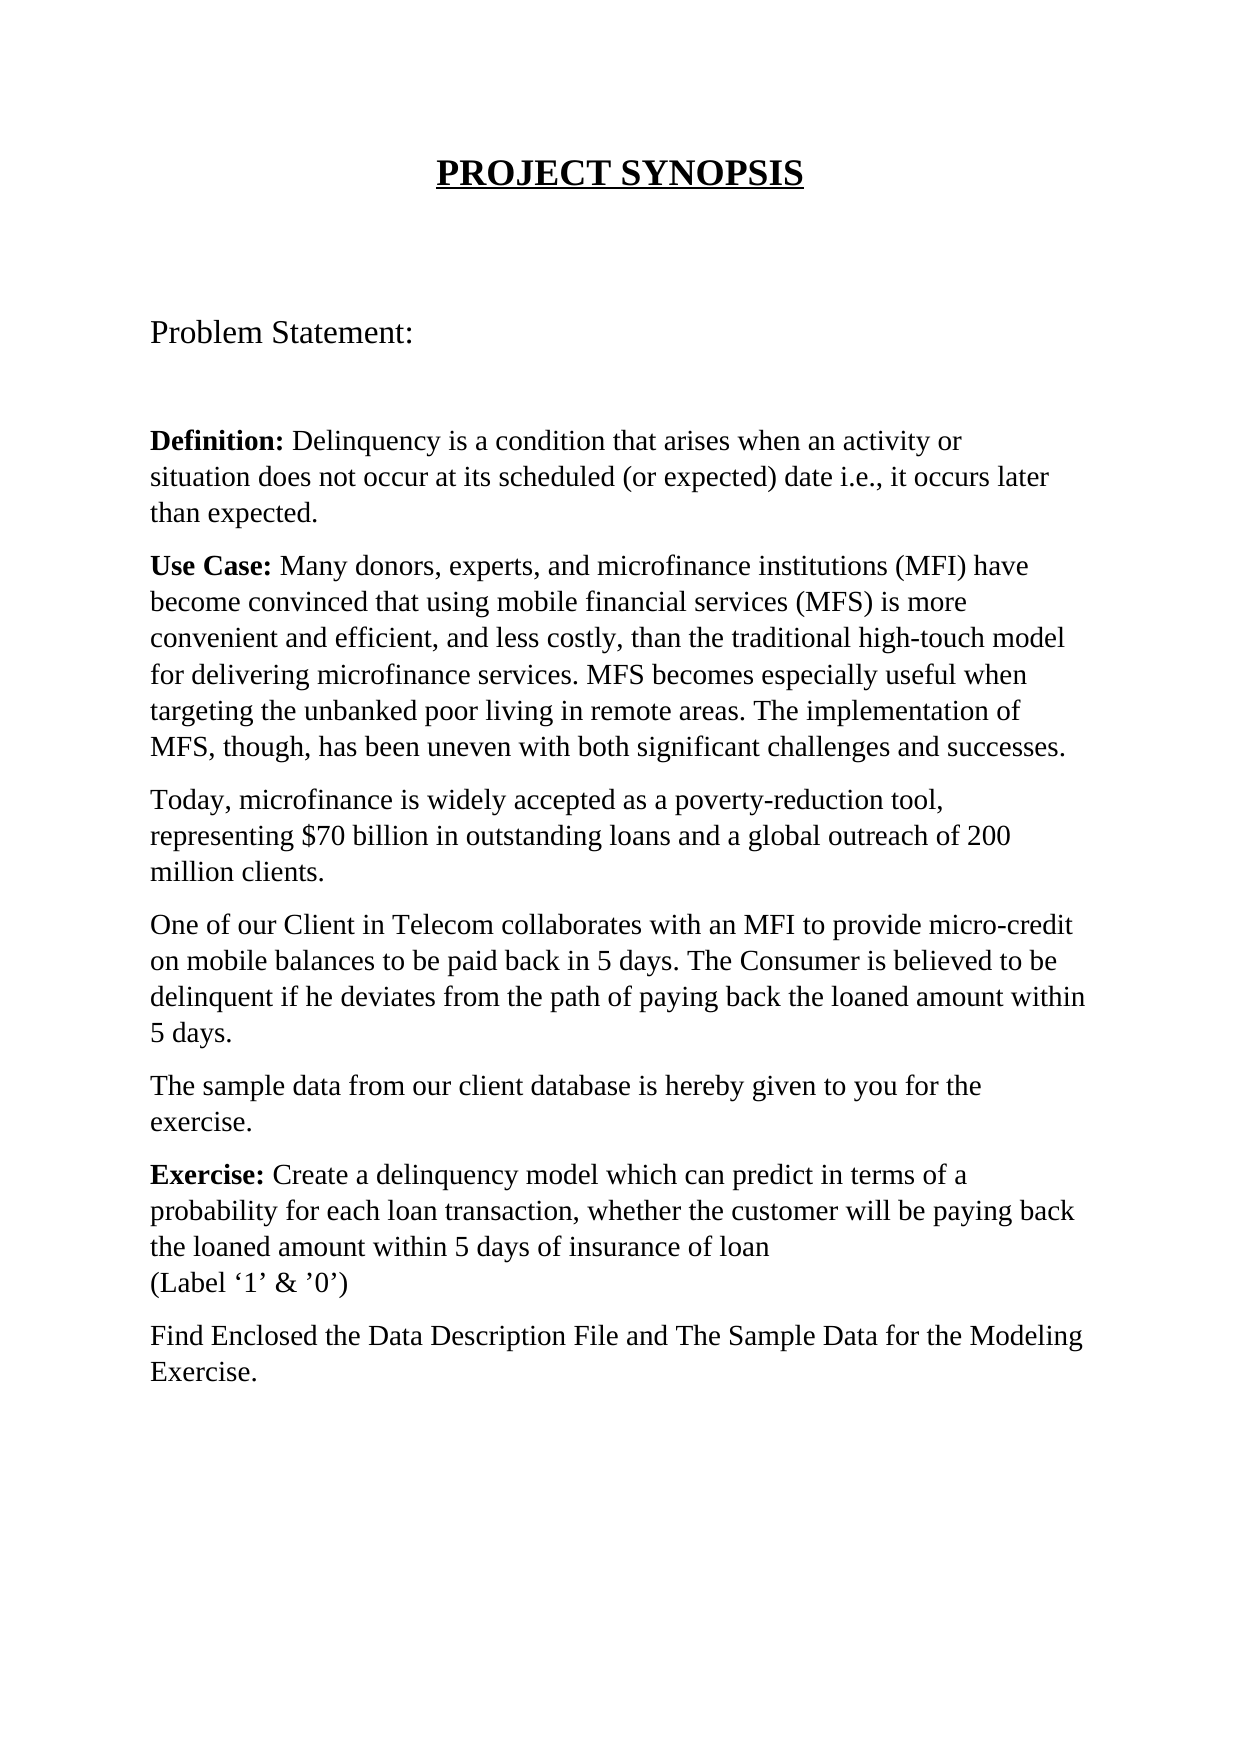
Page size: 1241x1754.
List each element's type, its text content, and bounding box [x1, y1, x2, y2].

text Exercise: Create a delinquency model which can predict in terms of a probability for each loan transaction, whether the customer will be paying back the loaned amount within 5 days of insurance of loan (Label ‘1’ & ’0’) [150, 1157, 1090, 1299]
text Use Case: Many donors, experts, and microfinance institutions (MFI) have become convinced that using mobile financial services (MFS) is more convenient and efficient, and less costly, than the traditional high-touch model for delivering microfinance services. MFS becomes especially useful when targeting the unbanked poor living in remote areas. The implementation of MFS, though, has been uneven with both significant challenges and successes. [150, 548, 1090, 763]
text Problem Statement: [150, 312, 1090, 351]
text One of our Client in Telecom collaborates with an MFI to provide micro-credit on mobile balances to be paid back in 5 days. The Consumer is believed to be delinquent if he deviates from the path of paying back the loaned amount within 5 days. [150, 907, 1090, 1049]
text Today, microfinance is widely accepted as a poverty-reduction tool, representing $70 billion in outstanding loans and a global outreach of 200 million clients. [150, 782, 1090, 888]
text The sample data from our client database is hereby given to you for the exercise. [150, 1068, 1090, 1138]
text Find Enclosed the Data Description File and The Sample Data for the Modeling Exercise. [150, 1318, 1090, 1388]
text Definition: Delinquency is a condition that arises when an activity or situation does not occur at its scheduled (or expected) date i.e., it occurs later than expected. [150, 423, 1090, 529]
text PROJECT SYNOPSIS [150, 150, 1090, 193]
